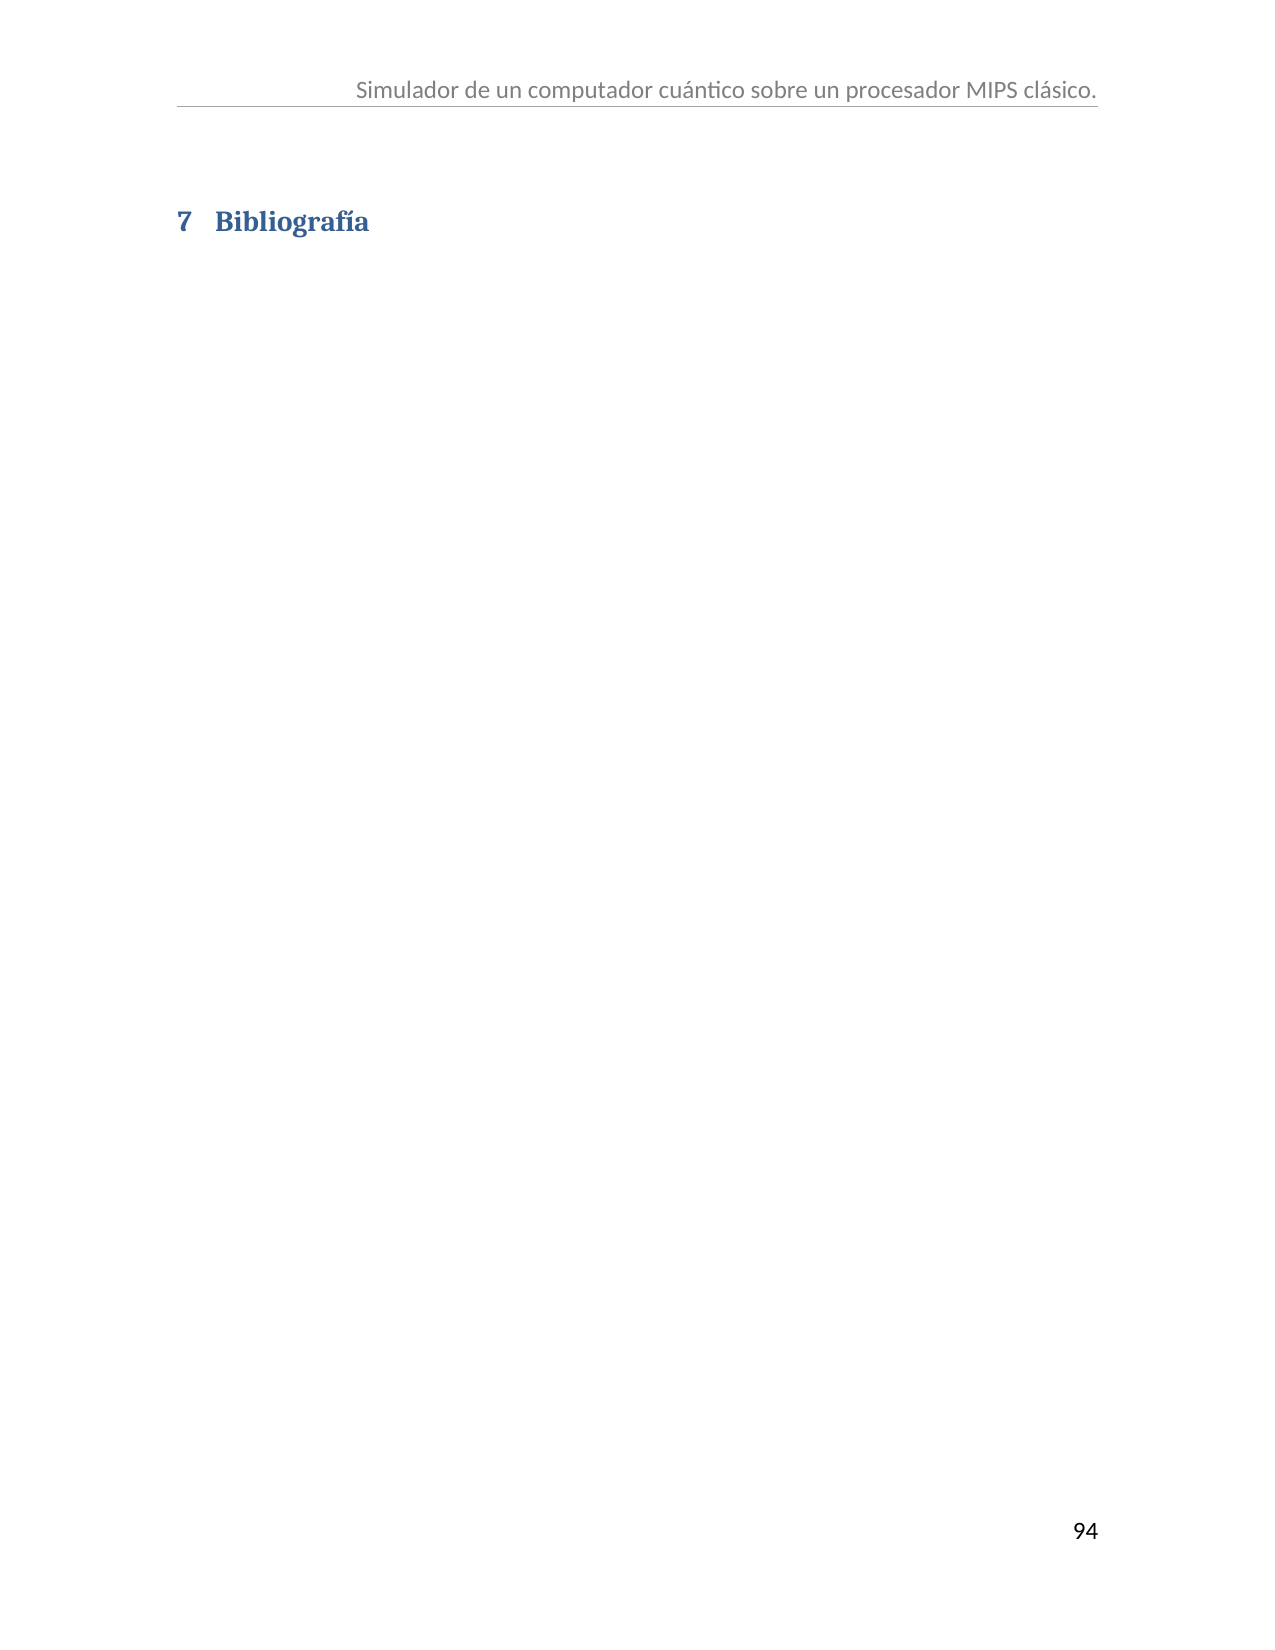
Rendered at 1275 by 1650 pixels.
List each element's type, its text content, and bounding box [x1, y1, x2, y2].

subtitle Bibliografía [177, 205, 1098, 238]
